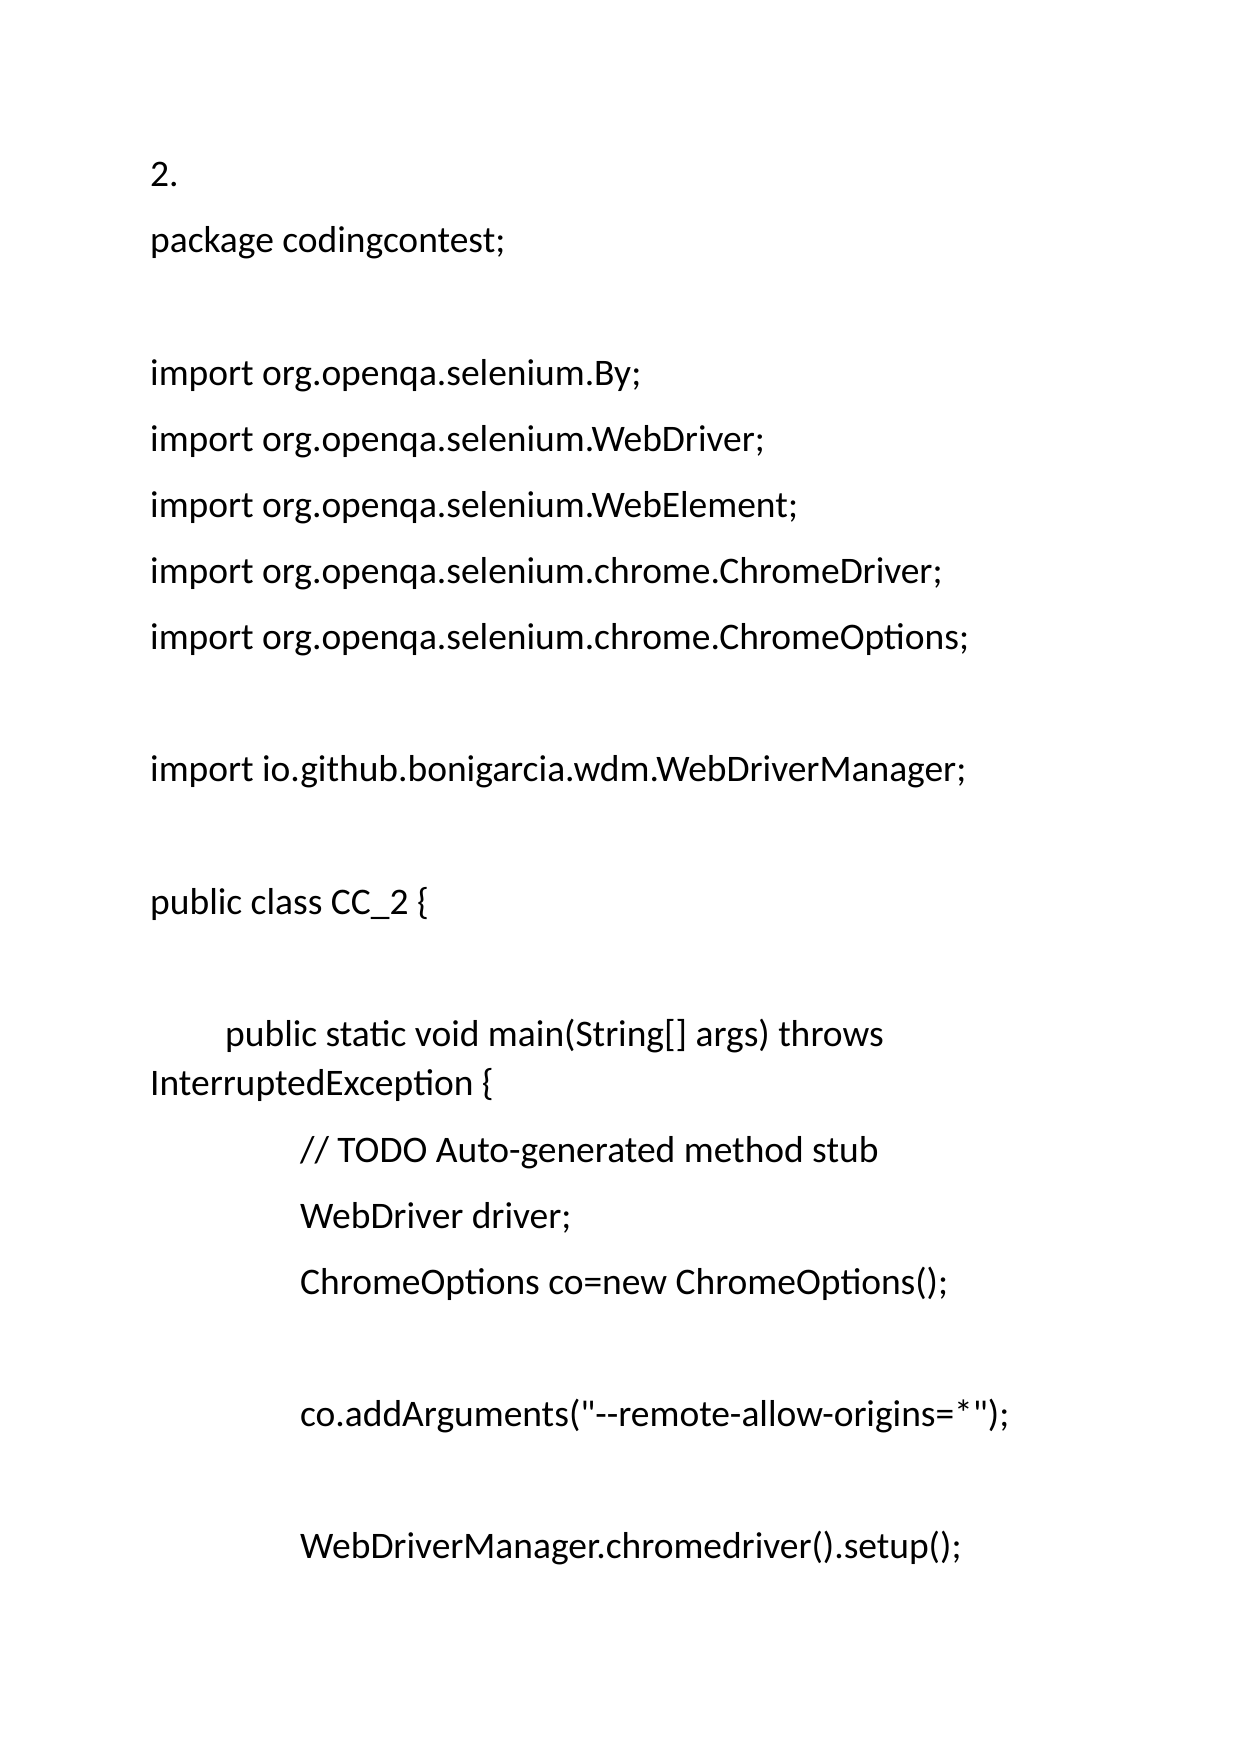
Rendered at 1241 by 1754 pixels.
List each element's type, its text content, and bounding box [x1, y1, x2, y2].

text public class CC_2 { [150, 878, 1090, 923]
text import org.openqa.selenium.chrome.ChromeOptions; [150, 613, 1090, 659]
text package codingcontest; [150, 216, 1090, 262]
text import org.openqa.selenium.WebDriver; [150, 414, 1090, 460]
text WebDriverManager.chromedriver().setup(); [150, 1522, 1090, 1568]
text import io.github.bonigarcia.wdm.WebDriverManager; [150, 745, 1090, 791]
text import org.openqa.selenium.chrome.ChromeDriver; [150, 547, 1090, 593]
text import org.openqa.selenium.By; [150, 348, 1090, 394]
text public static void main(String[] args) throws InterruptedException { [150, 1010, 1090, 1105]
text import org.openqa.selenium.WebElement; [150, 481, 1090, 527]
text ChromeOptions co=new ChromeOptions(); [150, 1258, 1090, 1304]
text co.addArguments("--remote-allow-origins=*"); [150, 1390, 1090, 1436]
text WebDriver driver; [150, 1192, 1090, 1237]
text 2. [150, 150, 1090, 196]
text // TODO Auto-generated method stub [150, 1126, 1090, 1171]
